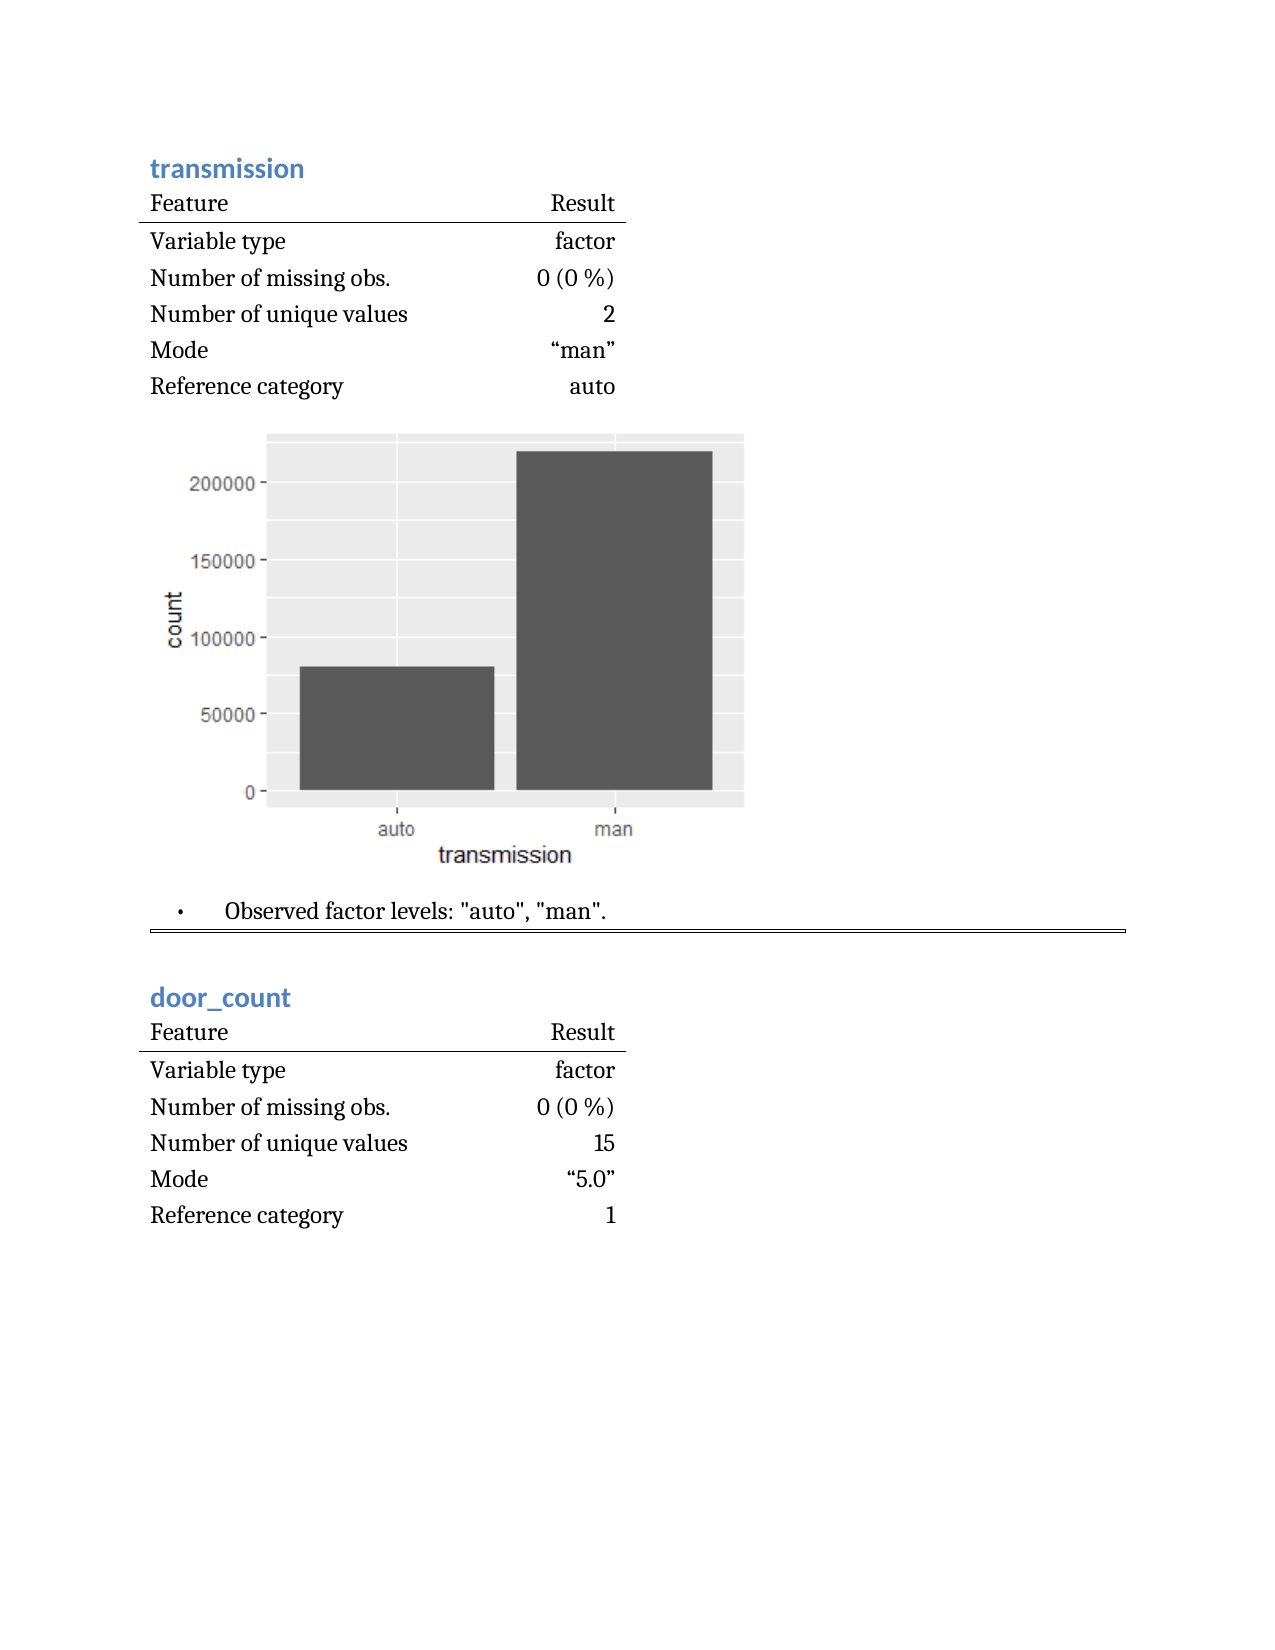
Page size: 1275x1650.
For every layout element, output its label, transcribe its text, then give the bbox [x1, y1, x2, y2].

table_cell Variable type [139, 223, 499, 260]
table_cell 1 [499, 1198, 626, 1234]
table_cell Reference category [139, 369, 499, 405]
table_header Result [499, 186, 626, 222]
table_cell 0 (0 %) [499, 1089, 626, 1125]
table_cell 15 [499, 1125, 626, 1161]
table_cell Number of missing obs. [139, 1089, 499, 1125]
table_cell 2 [499, 296, 626, 332]
table_cell “man” [499, 332, 626, 368]
table_cell 0 (0 %) [499, 260, 626, 296]
table_cell factor [499, 223, 626, 260]
table_cell factor [499, 1052, 626, 1089]
subtitle door_count [150, 979, 1125, 1014]
table_cell Reference category [139, 1198, 499, 1234]
picture [150, 423, 757, 879]
table_cell Mode [139, 1161, 499, 1197]
table_cell Number of unique values [139, 1125, 499, 1161]
list Observed factor levels: "auto", "man". [175, 897, 1125, 926]
table_cell Number of missing obs. [139, 260, 499, 296]
table_cell Number of unique values [139, 296, 499, 332]
subtitle transmission [150, 150, 1125, 186]
table_header Feature [139, 1015, 499, 1051]
table_cell Mode [139, 332, 499, 368]
table_header Result [499, 1015, 626, 1051]
table_header Feature [139, 186, 499, 222]
table_cell Variable type [139, 1052, 499, 1089]
table_cell “5.0” [499, 1161, 626, 1197]
table_cell auto [499, 369, 626, 405]
